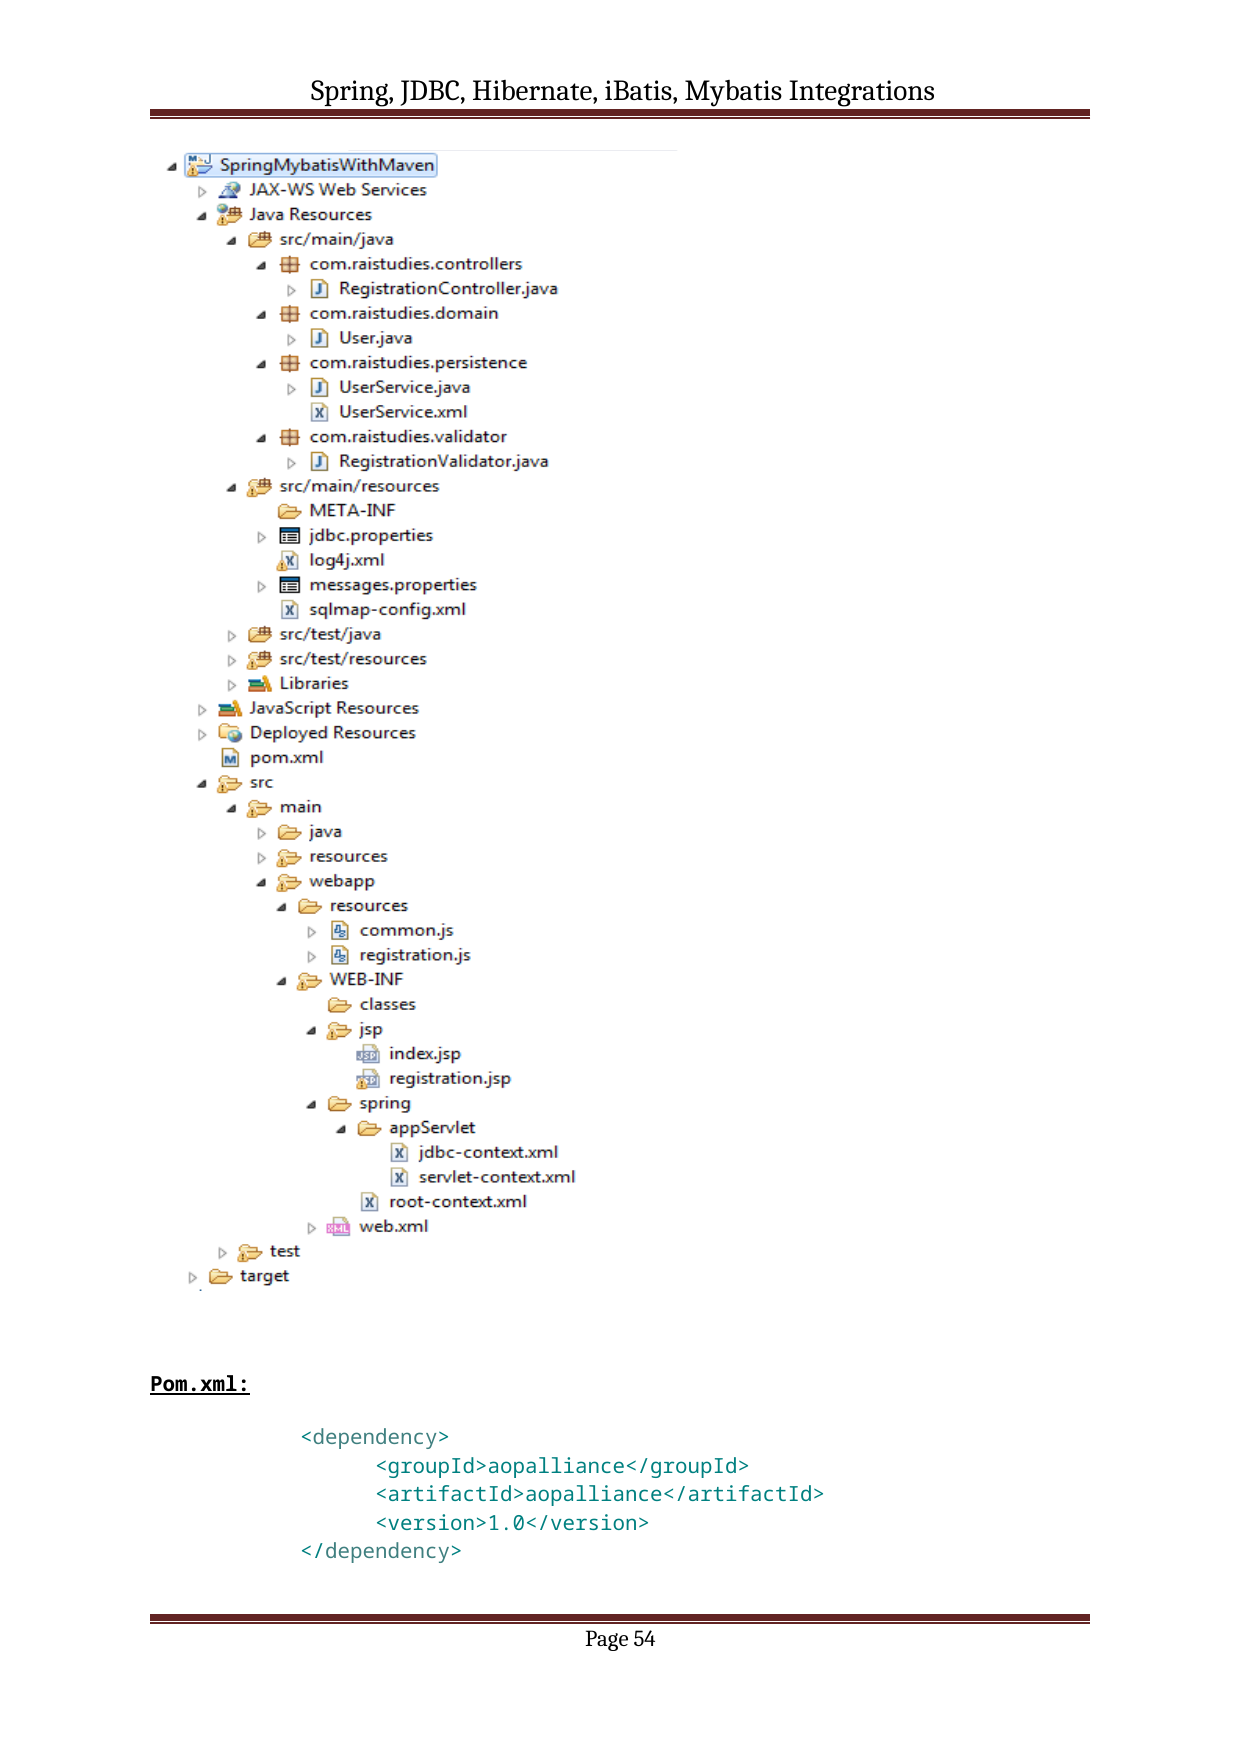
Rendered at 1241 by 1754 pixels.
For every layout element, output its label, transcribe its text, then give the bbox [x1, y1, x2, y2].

text <groupId>aopalliance</groupId> [150, 1451, 1090, 1479]
text <version>1.0</version> [150, 1508, 1090, 1536]
text <artifactId>aopalliance</artifactId> [150, 1479, 1090, 1508]
text </dependency> [150, 1536, 1090, 1565]
text Pom.xml: [150, 1369, 1090, 1397]
text <dependency> [150, 1422, 1090, 1451]
picture [150, 150, 679, 1291]
